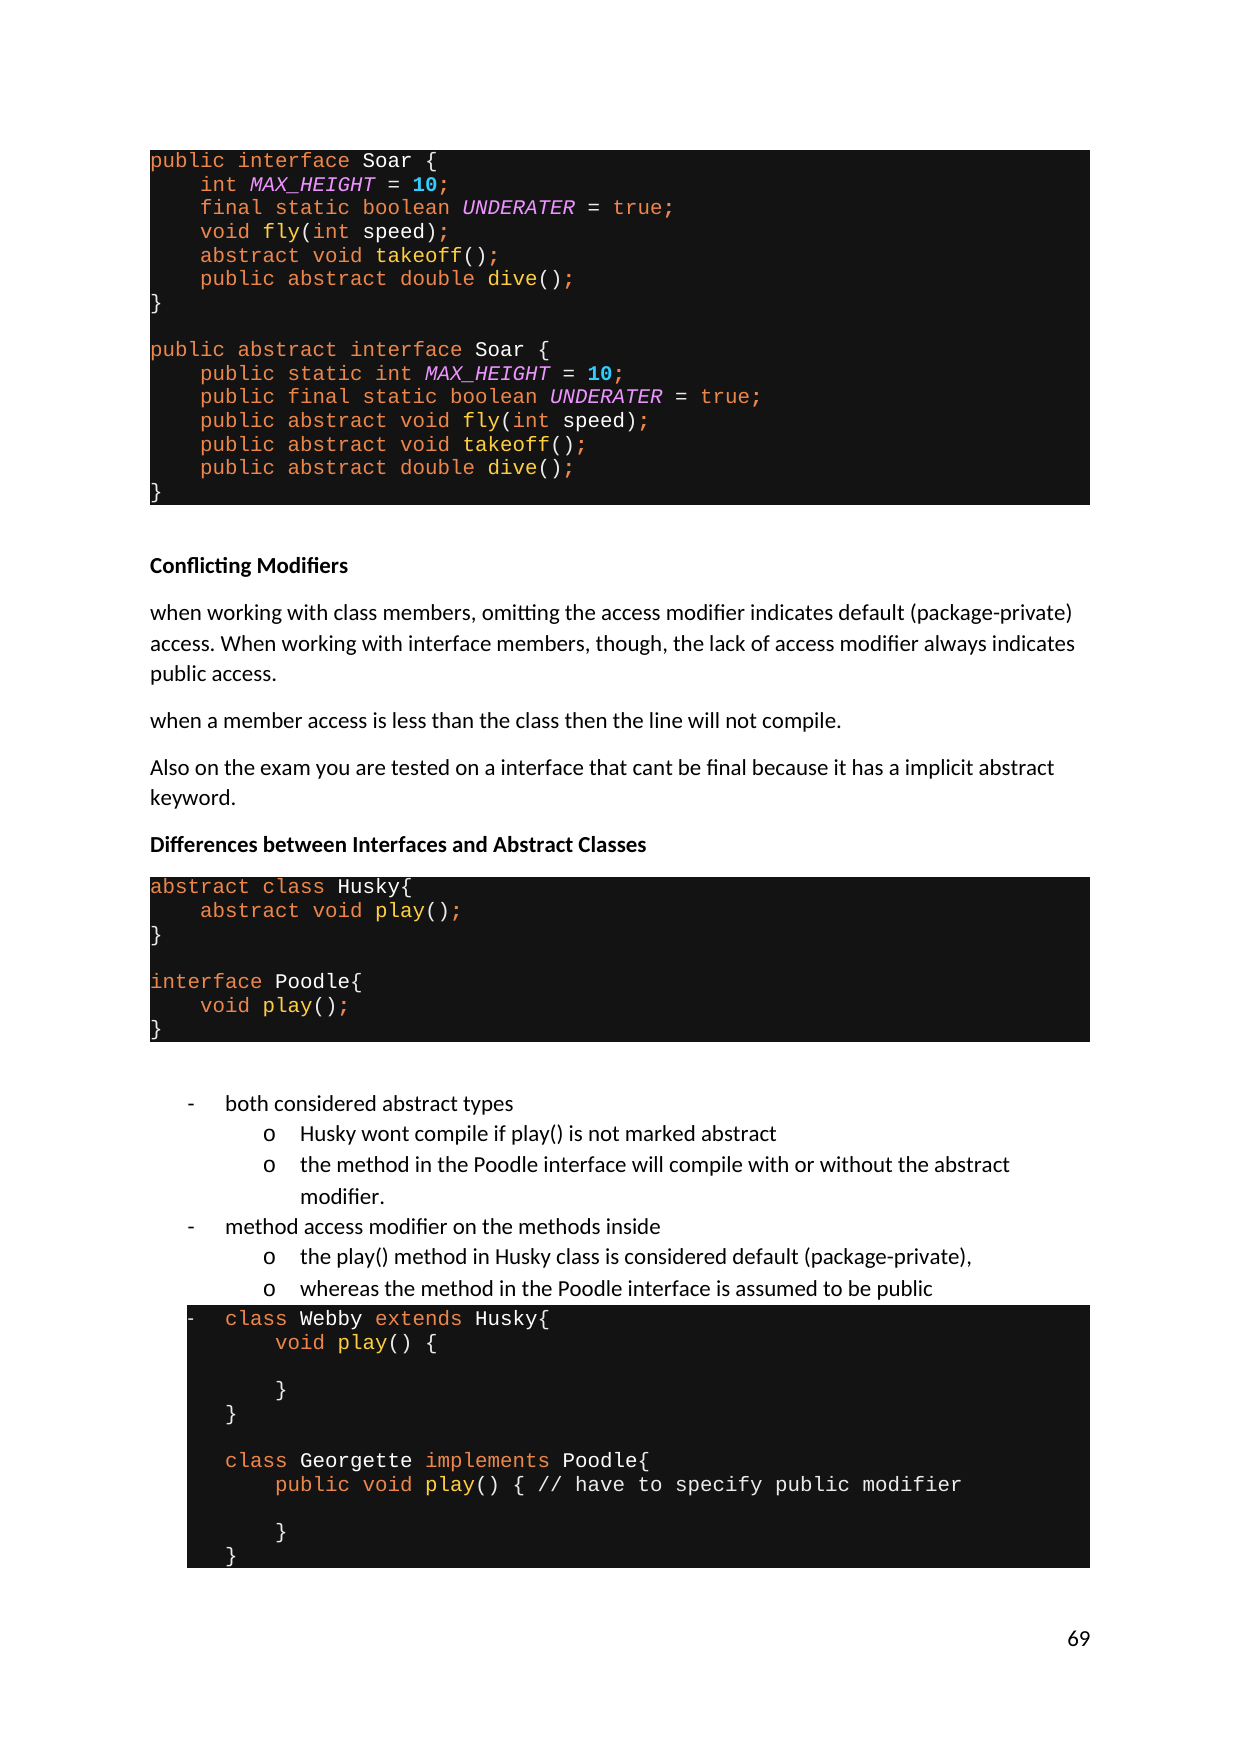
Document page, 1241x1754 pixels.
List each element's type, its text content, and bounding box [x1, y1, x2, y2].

text Differences between Interfaces and Abstract Classes [150, 830, 1090, 858]
list the play() method in Husky class is considered default (package-private), [262, 1242, 1090, 1272]
text Also on the exam you are tested on a interface that cant be final because it has a implicit abstract keyword. [150, 753, 1090, 811]
text Conflicting Modifiers [150, 552, 1090, 579]
list whereas the method in the Poodle interface is assumed to be public [262, 1274, 1090, 1303]
list method access modifier on the methods inside [187, 1212, 1090, 1240]
text abstract class Husky{ abstract void play(); } interface Poodle{ void play(); } [150, 877, 1090, 1042]
text when a member access is less than the class then the line will not compile. [150, 706, 1090, 734]
text when working with class members, omitting the access modifier indicates default (package-private) access. When working with interface members, though, the lack of access modifier always indicates public access. [150, 598, 1090, 687]
text public interface Soar { int MAX_HEIGHT = 10; final static boolean UNDERATER = true; void fly(int speed); abstract void takeoff(); public abstract double dive(); } public abstract interface Soar { public static int MAX_HEIGHT = 10; public final static boolean UNDERATER = true; public abstract void fly(int speed); public abstract void takeoff(); public abstract double dive(); } [150, 150, 1090, 505]
list class Webby extends Husky{ void play() { } } class Georgette implements Poodle{ public void play() { // have to specify public modifier } } [187, 1305, 1090, 1568]
list Husky wont compile if play() is not marked abstract [262, 1119, 1090, 1148]
list both considered abstract types [187, 1089, 1090, 1117]
list the method in the Poodle interface will compile with or without the abstract modifier. [262, 1151, 1090, 1210]
